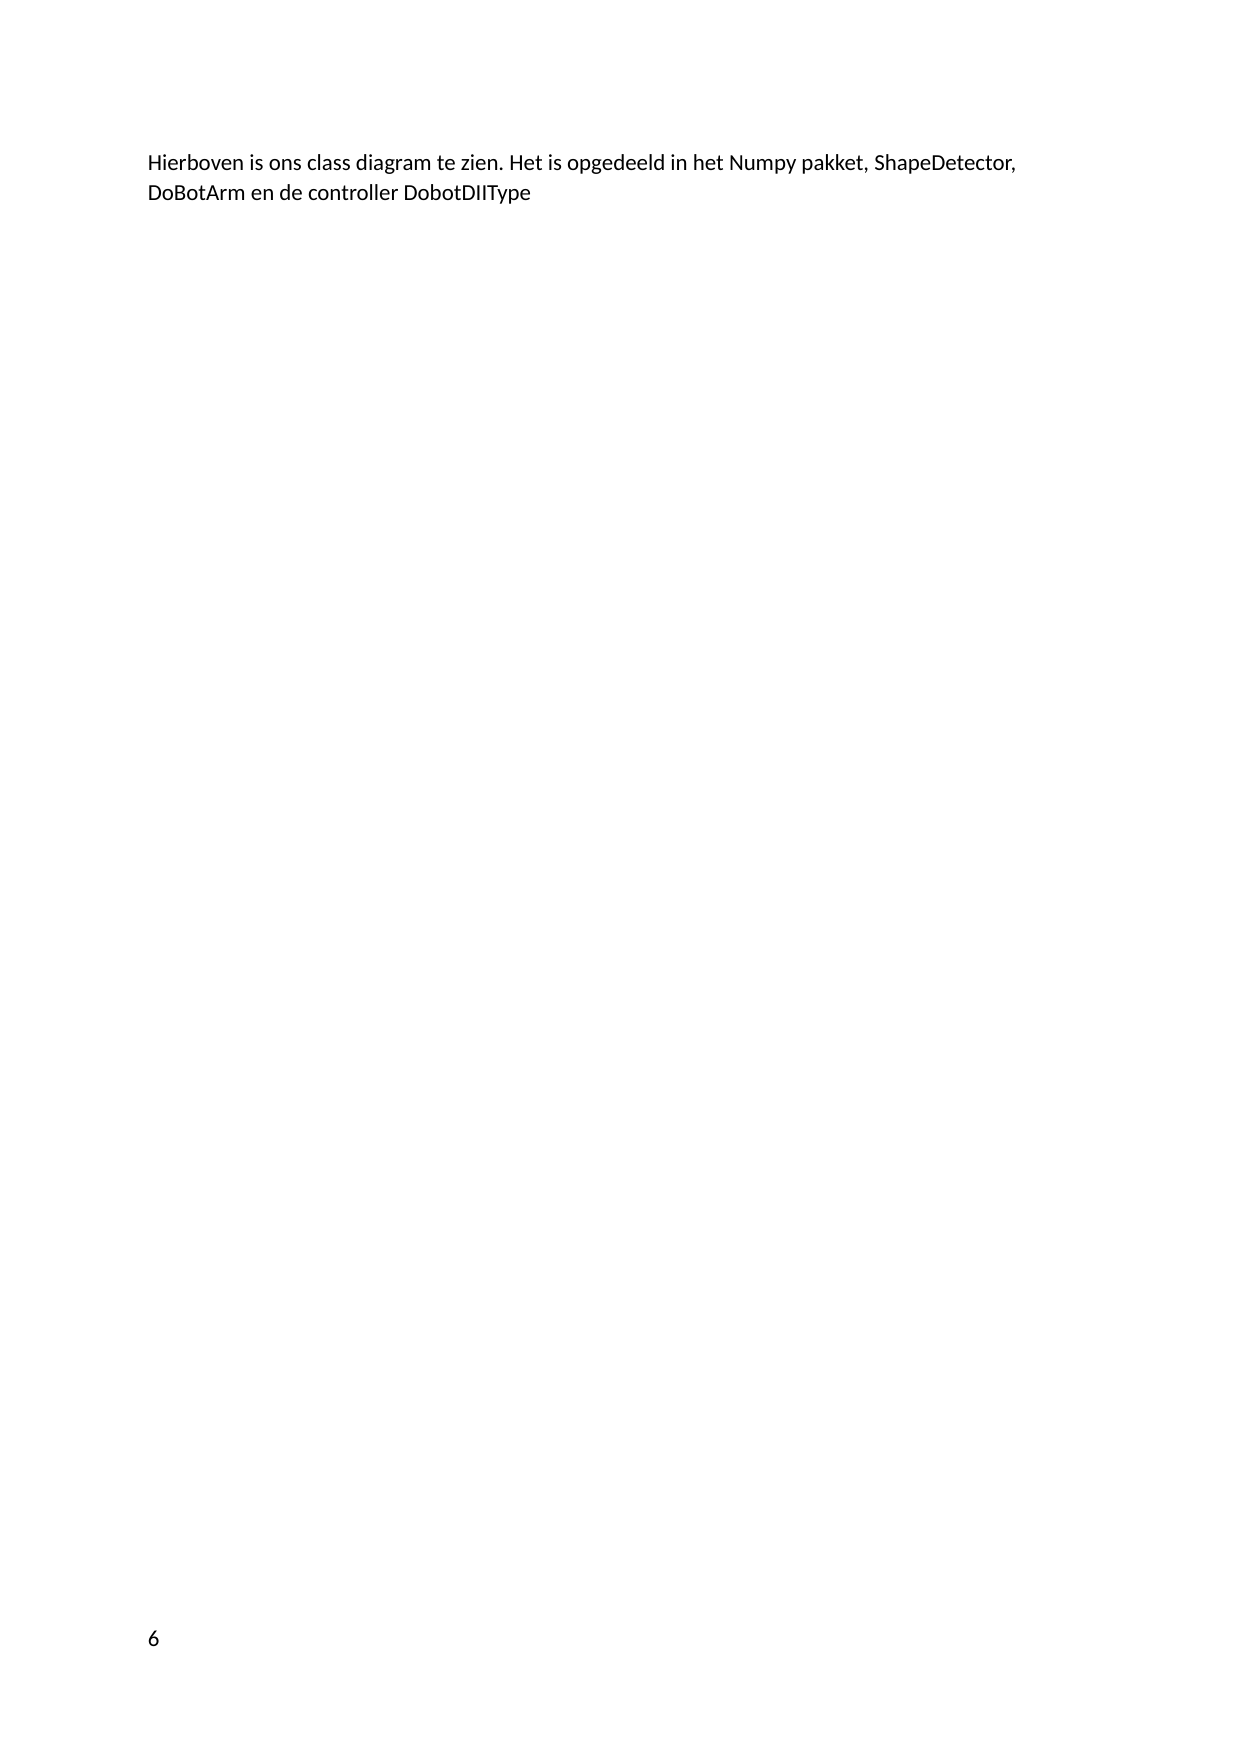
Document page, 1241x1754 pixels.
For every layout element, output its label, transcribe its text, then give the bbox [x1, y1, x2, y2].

text Hierboven is ons class diagram te zien. Het is opgedeeld in het Numpy pakket, ShapeDetector, DoBotArm en de controller DobotDIIType [148, 148, 1093, 206]
